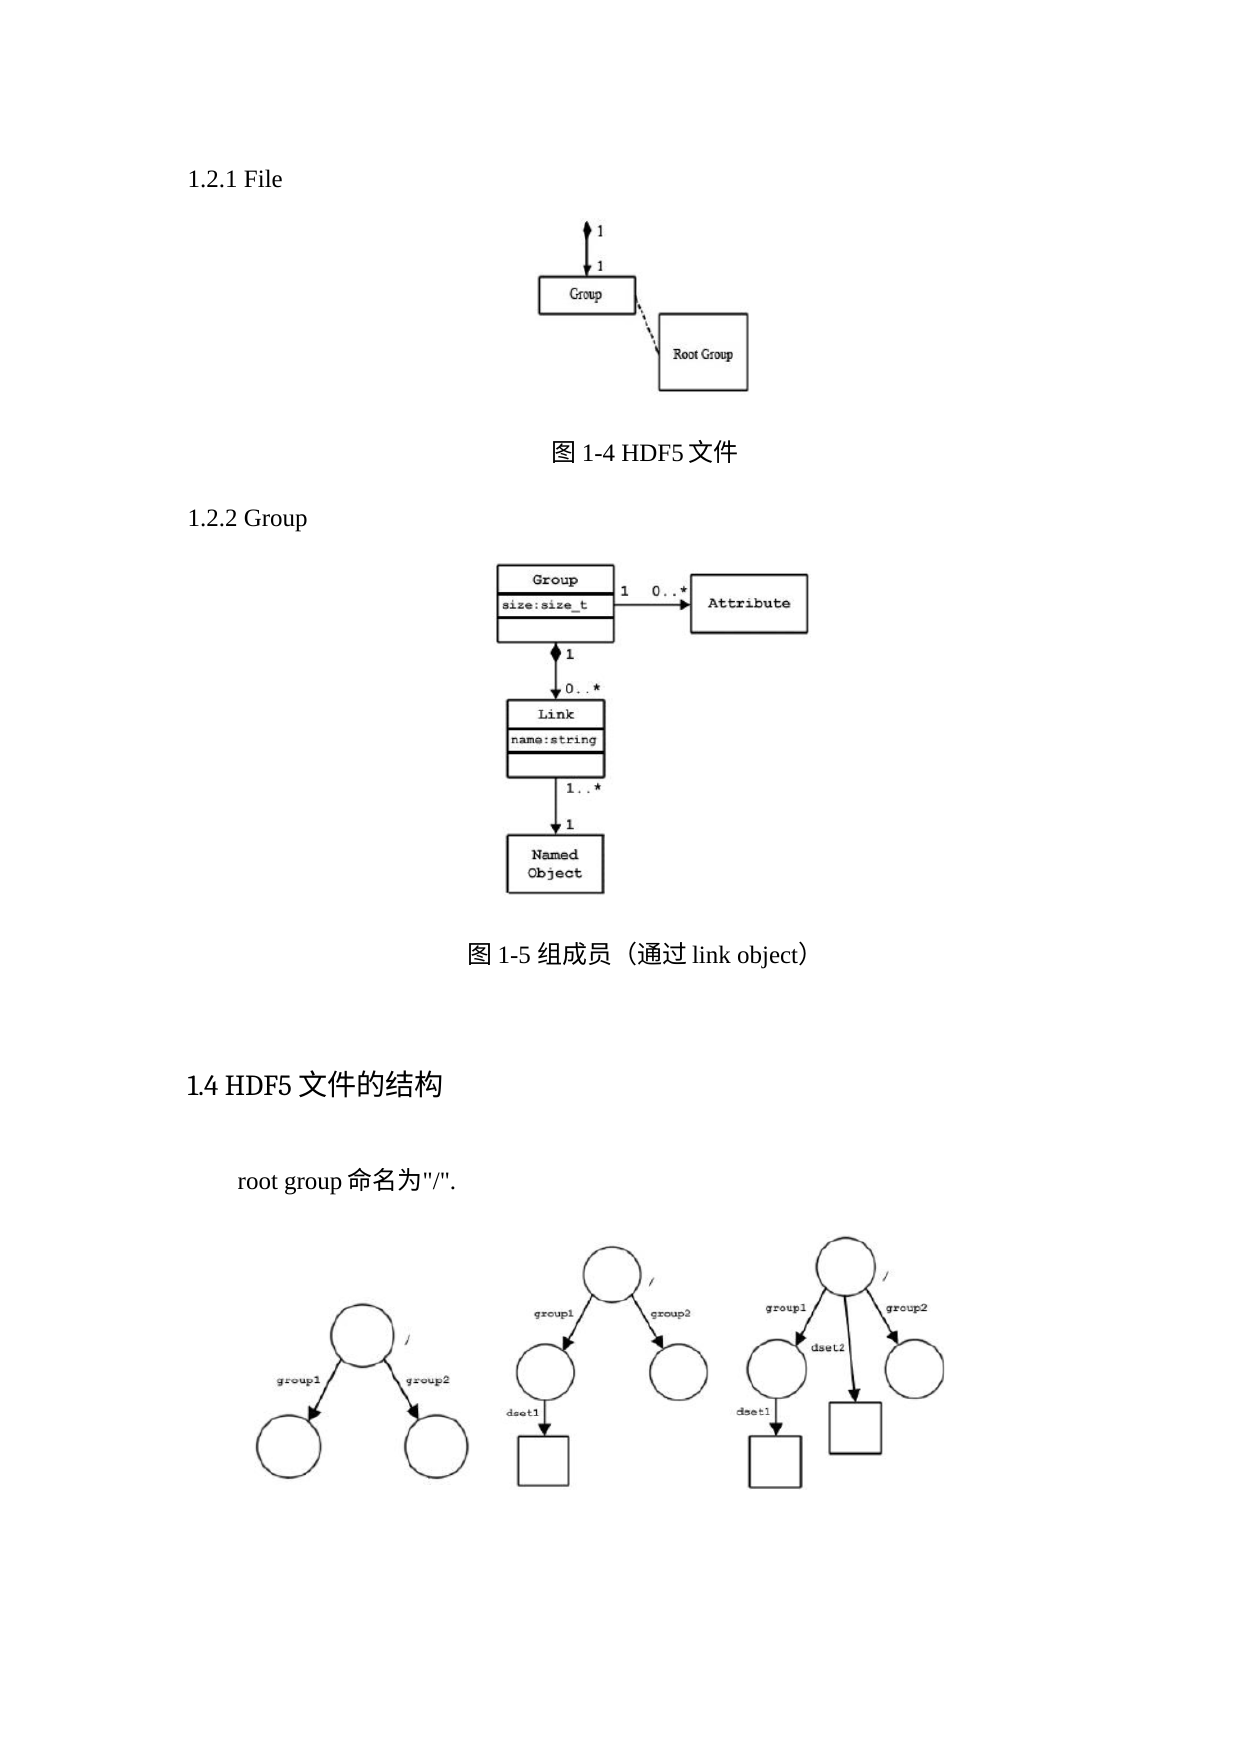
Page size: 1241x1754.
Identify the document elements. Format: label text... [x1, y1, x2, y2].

text 图1-4 HDF5文件 [187, 418, 1053, 483]
text root group命名为"/". [187, 1146, 1053, 1211]
text 1.2.1 File [187, 162, 1053, 194]
text 图1-5 组成员（通过link object） [187, 920, 1053, 985]
subtitle 1.4 HDF5文件的结构 [187, 1050, 1053, 1115]
text 1.2.2 Group [187, 501, 1053, 534]
